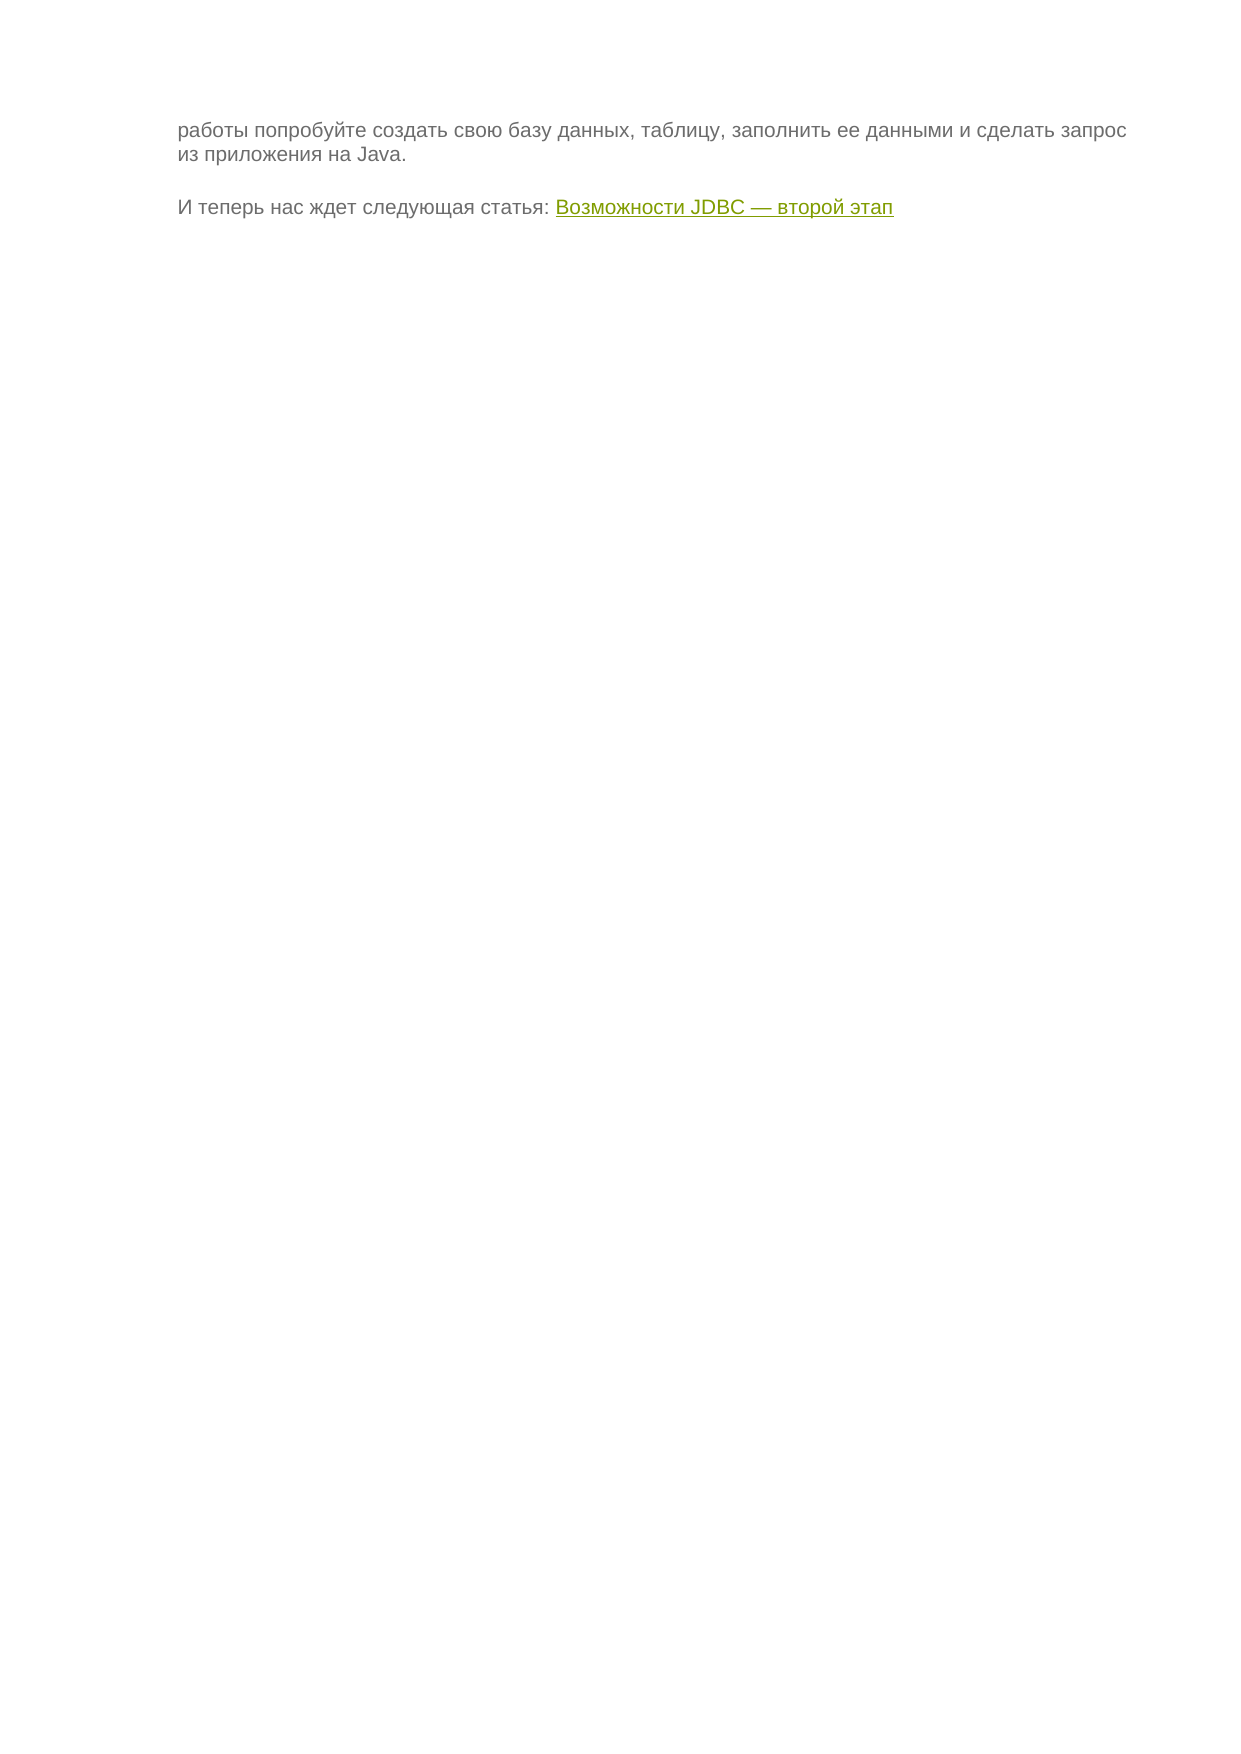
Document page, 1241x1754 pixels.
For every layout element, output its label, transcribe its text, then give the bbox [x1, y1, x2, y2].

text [177, 118, 1152, 166]
text И теперь нас ждет следующая статья: Возможности JDBC — второй этап [177, 195, 1152, 219]
